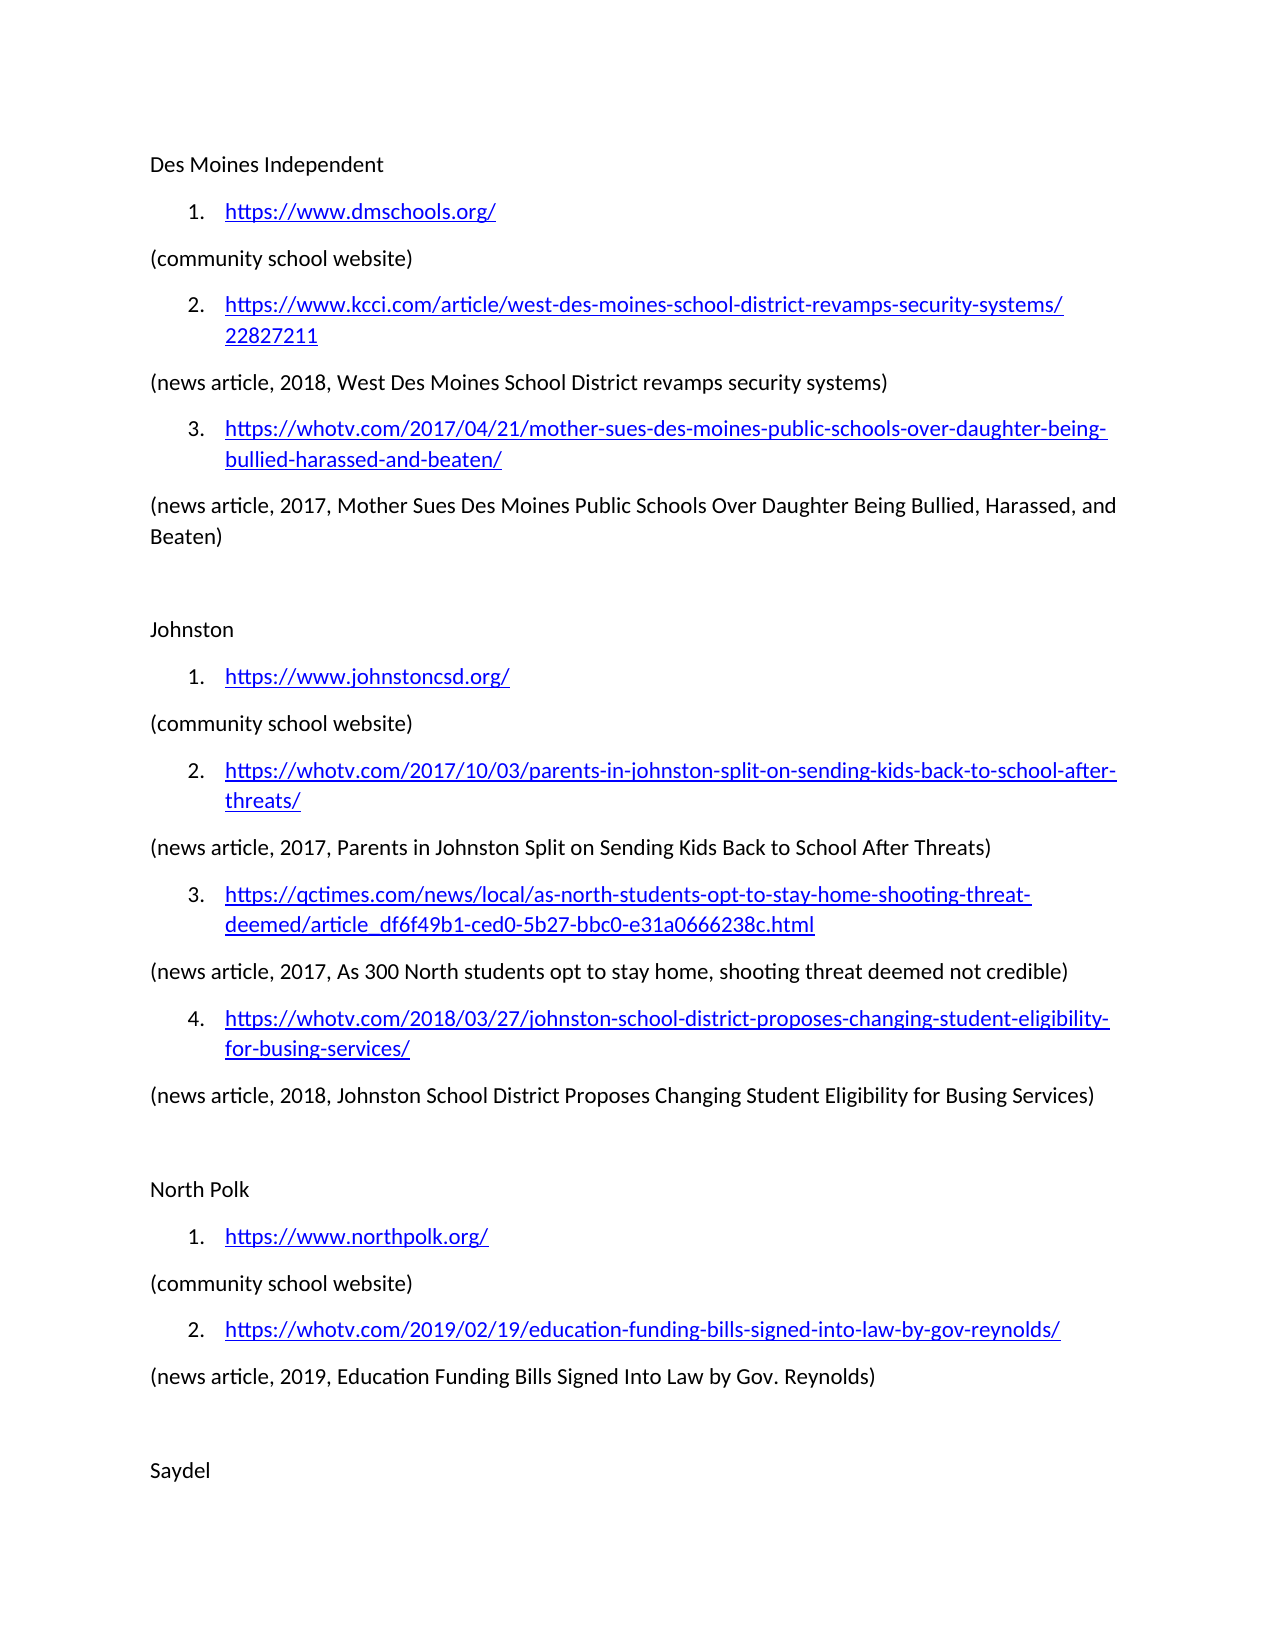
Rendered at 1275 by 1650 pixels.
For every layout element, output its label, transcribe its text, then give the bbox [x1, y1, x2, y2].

list https://www.kcci.com/article/west-des-moines-school-district-revamps-security-systems/22827211 [187, 291, 1125, 349]
text (news article, 2017, As 300 North students opt to stay home, shooting threat deemed not credible) [150, 957, 1125, 985]
text (news article, 2018, West Des Moines School District revamps security systems) [150, 368, 1125, 396]
text Saydel [150, 1456, 1125, 1484]
text (community school website) [150, 709, 1125, 737]
list https://www.northpolk.org/ [187, 1222, 1125, 1250]
list https://whotv.com/2017/10/03/parents-in-johnston-split-on-sending-kids-back-to-school-after-threats/ [187, 756, 1125, 814]
text North Polk [150, 1175, 1125, 1203]
list https://www.johnstoncsd.org/ [187, 662, 1125, 691]
text (news article, 2019, Education Funding Bills Signed Into Law by Gov. Reynolds) [150, 1362, 1125, 1391]
text (community school website) [150, 244, 1125, 272]
list https://www.dmschools.org/ [187, 197, 1125, 225]
list https://qctimes.com/news/local/as-north-students-opt-to-stay-home-shooting-threat-deemed/article_df6f49b1-ced0-5b27-bbc0-e31a0666238c.html [187, 880, 1125, 938]
list https://whotv.com/2017/04/21/mother-sues-des-moines-public-schools-over-daughter-being-bullied-harassed-and-beaten/ [187, 414, 1125, 473]
list https://whotv.com/2018/03/27/johnston-school-district-proposes-changing-student-eligibility-for-busing-services/ [187, 1004, 1125, 1062]
text Des Moines Independent [150, 150, 1125, 178]
list https://whotv.com/2019/02/19/education-funding-bills-signed-into-law-by-gov-reynolds/ [187, 1316, 1125, 1344]
text Johnston [150, 616, 1125, 644]
text (news article, 2017, Parents in Johnston Split on Sending Kids Back to School After Threats) [150, 833, 1125, 861]
text (news article, 2018, Johnston School District Proposes Changing Student Eligibility for Busing Services) [150, 1081, 1125, 1109]
text (news article, 2017, Mother Sues Des Moines Public Schools Over Daughter Being Bullied, Harassed, and Beaten) [150, 492, 1125, 550]
text (community school website) [150, 1269, 1125, 1297]
